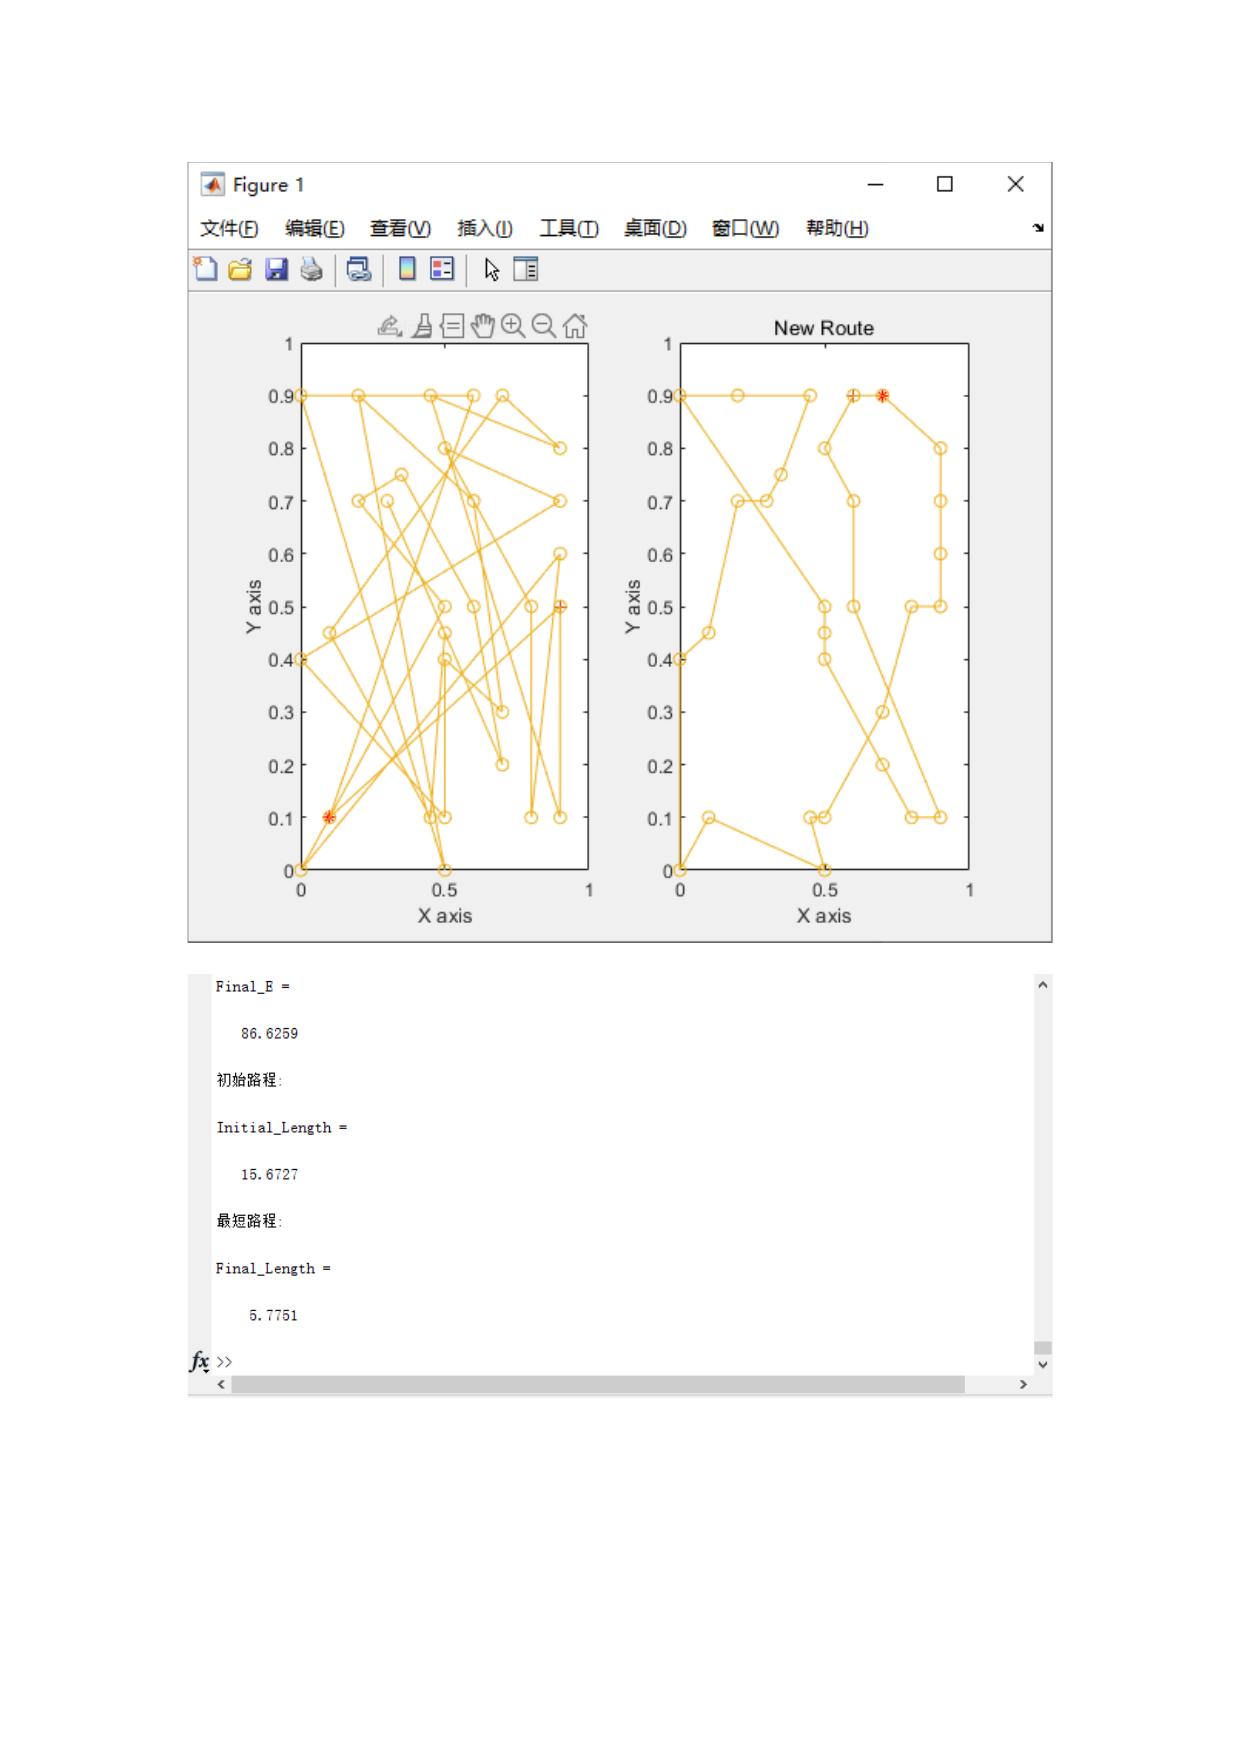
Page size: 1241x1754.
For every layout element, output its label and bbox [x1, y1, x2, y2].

picture [187, 162, 1053, 943]
picture [187, 974, 1053, 1398]
